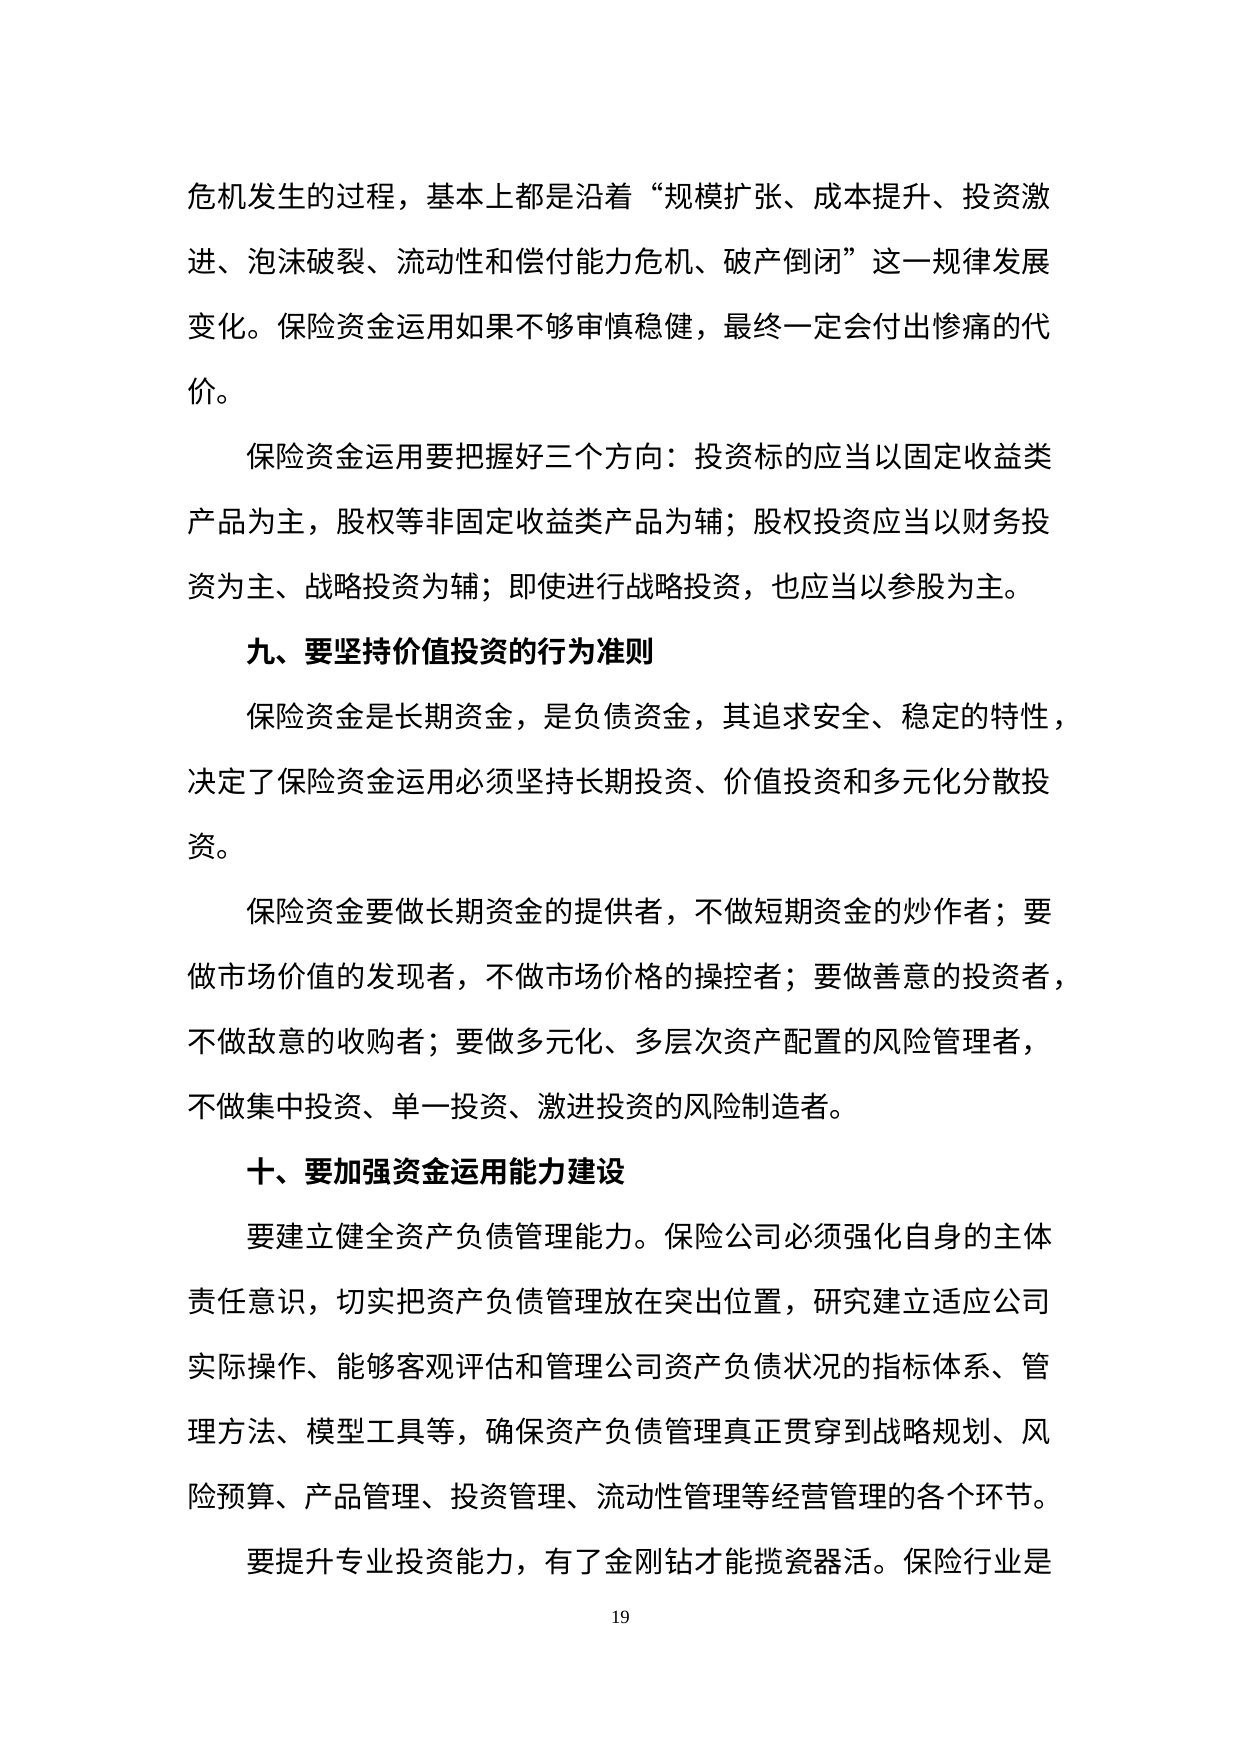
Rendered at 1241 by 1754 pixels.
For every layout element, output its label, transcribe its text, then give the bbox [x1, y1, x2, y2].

text 保险资金要做长期资金的提供者，不做短期资金的炒作者；要做市场价值的发现者，不做市场价格的操控者；要做善意的投资者，不做敌意的收购者；要做多元化、多层次资产配置的风险管理者，不做集中投资、单一投资、激进投资的风险制造者。 [187, 877, 1053, 1137]
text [187, 162, 1053, 422]
text 十、要加强资金运用能力建设 [187, 1137, 1053, 1202]
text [187, 1527, 1053, 1592]
text 保险资金运用要把握好三个方向：投资标的应当以固定收益类产品为主，股权等非固定收益类产品为辅；股权投资应当以财务投资为主、战略投资为辅；即使进行战略投资，也应当以参股为主。 [187, 422, 1053, 617]
text 保险资金是长期资金，是负债资金，其追求安全、稳定的特性，决定了保险资金运用必须坚持长期投资、价值投资和多元化分散投资。 [187, 682, 1053, 877]
text 要建立健全资产负债管理能力。保险公司必须强化自身的主体责任意识，切实把资产负债管理放在突出位置，研究建立适应公司实际操作、能够客观评估和管理公司资产负债状况的指标体系、管理方法、模型工具等，确保资产负债管理真正贯穿到战略规划、风险预算、产品管理、投资管理、流动性管理等经营管理的各个环节。 [187, 1202, 1053, 1527]
text 九、要坚持价值投资的行为准则 [187, 617, 1053, 682]
